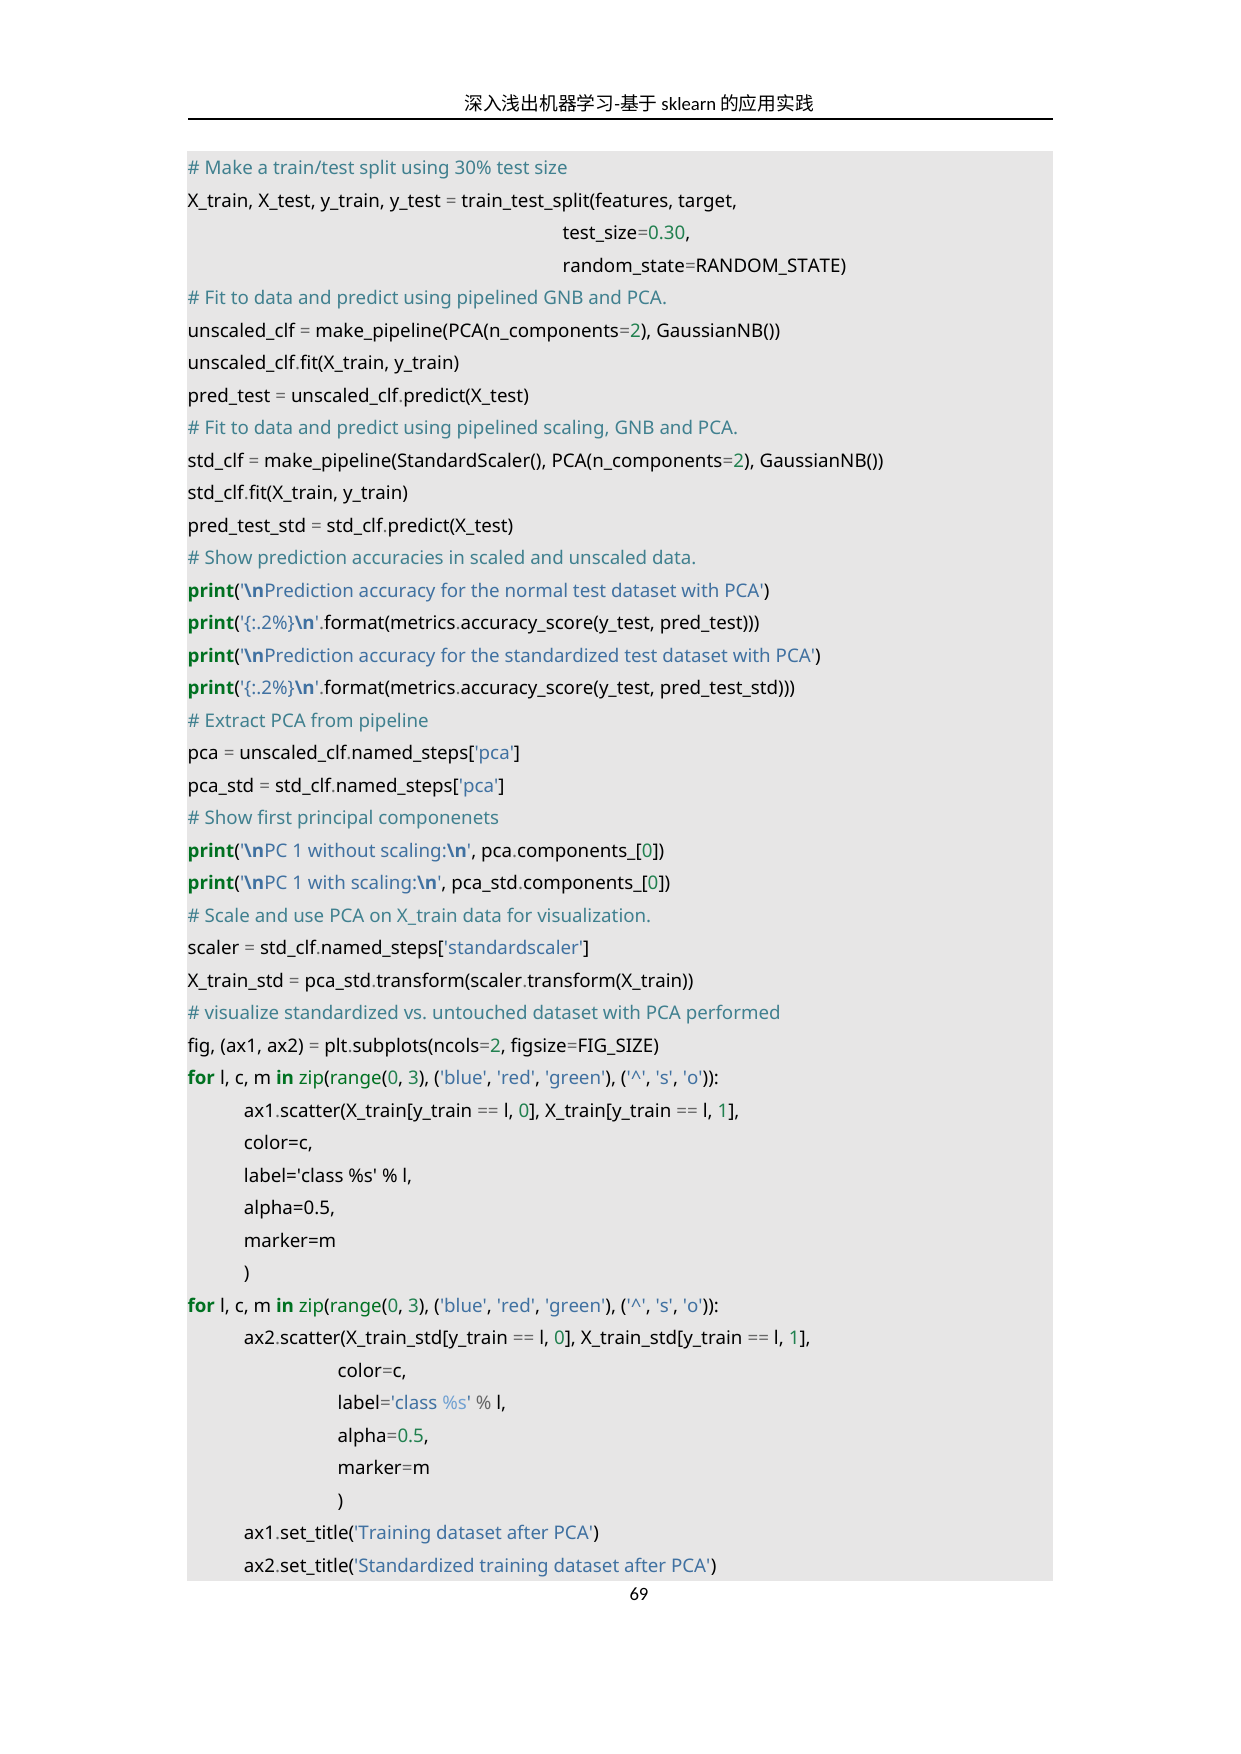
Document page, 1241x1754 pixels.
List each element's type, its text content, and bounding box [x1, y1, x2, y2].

text random_state=RANDOM_STATE) [187, 249, 1053, 281]
text ax1.scatter(X_train[y_train == l, 0], X_train[y_train == l, 1], [187, 1094, 1053, 1126]
text pca_std = std_clf.named_steps['pca'] [187, 769, 1053, 801]
text # Show prediction accuracies in scaled and unscaled data. [187, 541, 1053, 574]
text pred_test = unscaled_clf.predict(X_test) [187, 379, 1053, 411]
text ax2.scatter(X_train_std[y_train == l, 0], X_train_std[y_train == l, 1], [187, 1321, 1053, 1354]
text ax1.set_title('Training dataset after PCA') [187, 1516, 1053, 1549]
text scaler = std_clf.named_steps['standardscaler'] [187, 931, 1053, 964]
text color=c, [187, 1354, 1053, 1386]
text marker=m [187, 1451, 1053, 1484]
text print('{:.2%}\n'.format(metrics.accuracy_score(y_test, pred_test))) [187, 606, 1053, 639]
text marker=m [187, 1224, 1053, 1256]
text label='class %s' % l, [187, 1386, 1053, 1419]
text label='class %s' % l, [187, 1159, 1053, 1191]
text alpha=0.5, [187, 1419, 1053, 1451]
text # Show first principal componenets [187, 801, 1053, 834]
text for l, c, m in zip(range(0, 3), ('blue', 'red', 'green'), ('^', 's', 'o')): [187, 1061, 1053, 1094]
text ) [187, 1256, 1053, 1289]
text ) [187, 1484, 1053, 1516]
text test_size=0.30, [187, 216, 1053, 249]
text print('\nPrediction accuracy for the normal test dataset with PCA') [187, 574, 1053, 606]
text std_clf.fit(X_train, y_train) [187, 476, 1053, 509]
text # Scale and use PCA on X_train data for visualization. [187, 899, 1053, 931]
text # visualize standardized vs. untouched dataset with PCA performed [187, 996, 1053, 1029]
text print('\nPC 1 without scaling:\n', pca.components_[0]) [187, 834, 1053, 866]
text # Make a train/test split using 30% test size [187, 151, 1053, 184]
text # Extract PCA from pipeline [187, 704, 1053, 736]
text ax2.set_title('Standardized training dataset after PCA') [187, 1549, 1053, 1581]
text alpha=0.5, [187, 1191, 1053, 1224]
text X_train, X_test, y_train, y_test = train_test_split(features, target, [187, 184, 1053, 216]
text print('{:.2%}\n'.format(metrics.accuracy_score(y_test, pred_test_std))) [187, 671, 1053, 704]
text X_train_std = pca_std.transform(scaler.transform(X_train)) [187, 964, 1053, 996]
text # Fit to data and predict using pipelined scaling, GNB and PCA. [187, 411, 1053, 444]
text fig, (ax1, ax2) = plt.subplots(ncols=2, figsize=FIG_SIZE) [187, 1029, 1053, 1061]
text unscaled_clf.fit(X_train, y_train) [187, 346, 1053, 379]
text print('\nPrediction accuracy for the standardized test dataset with PCA') [187, 639, 1053, 671]
text pred_test_std = std_clf.predict(X_test) [187, 509, 1053, 541]
text # Fit to data and predict using pipelined GNB and PCA. [187, 281, 1053, 314]
text pca = unscaled_clf.named_steps['pca'] [187, 736, 1053, 769]
text unscaled_clf = make_pipeline(PCA(n_components=2), GaussianNB()) [187, 314, 1053, 346]
text print('\nPC 1 with scaling:\n', pca_std.components_[0]) [187, 866, 1053, 899]
text std_clf = make_pipeline(StandardScaler(), PCA(n_components=2), GaussianNB()) [187, 444, 1053, 476]
text for l, c, m in zip(range(0, 3), ('blue', 'red', 'green'), ('^', 's', 'o')): [187, 1289, 1053, 1321]
text color=c, [187, 1126, 1053, 1159]
